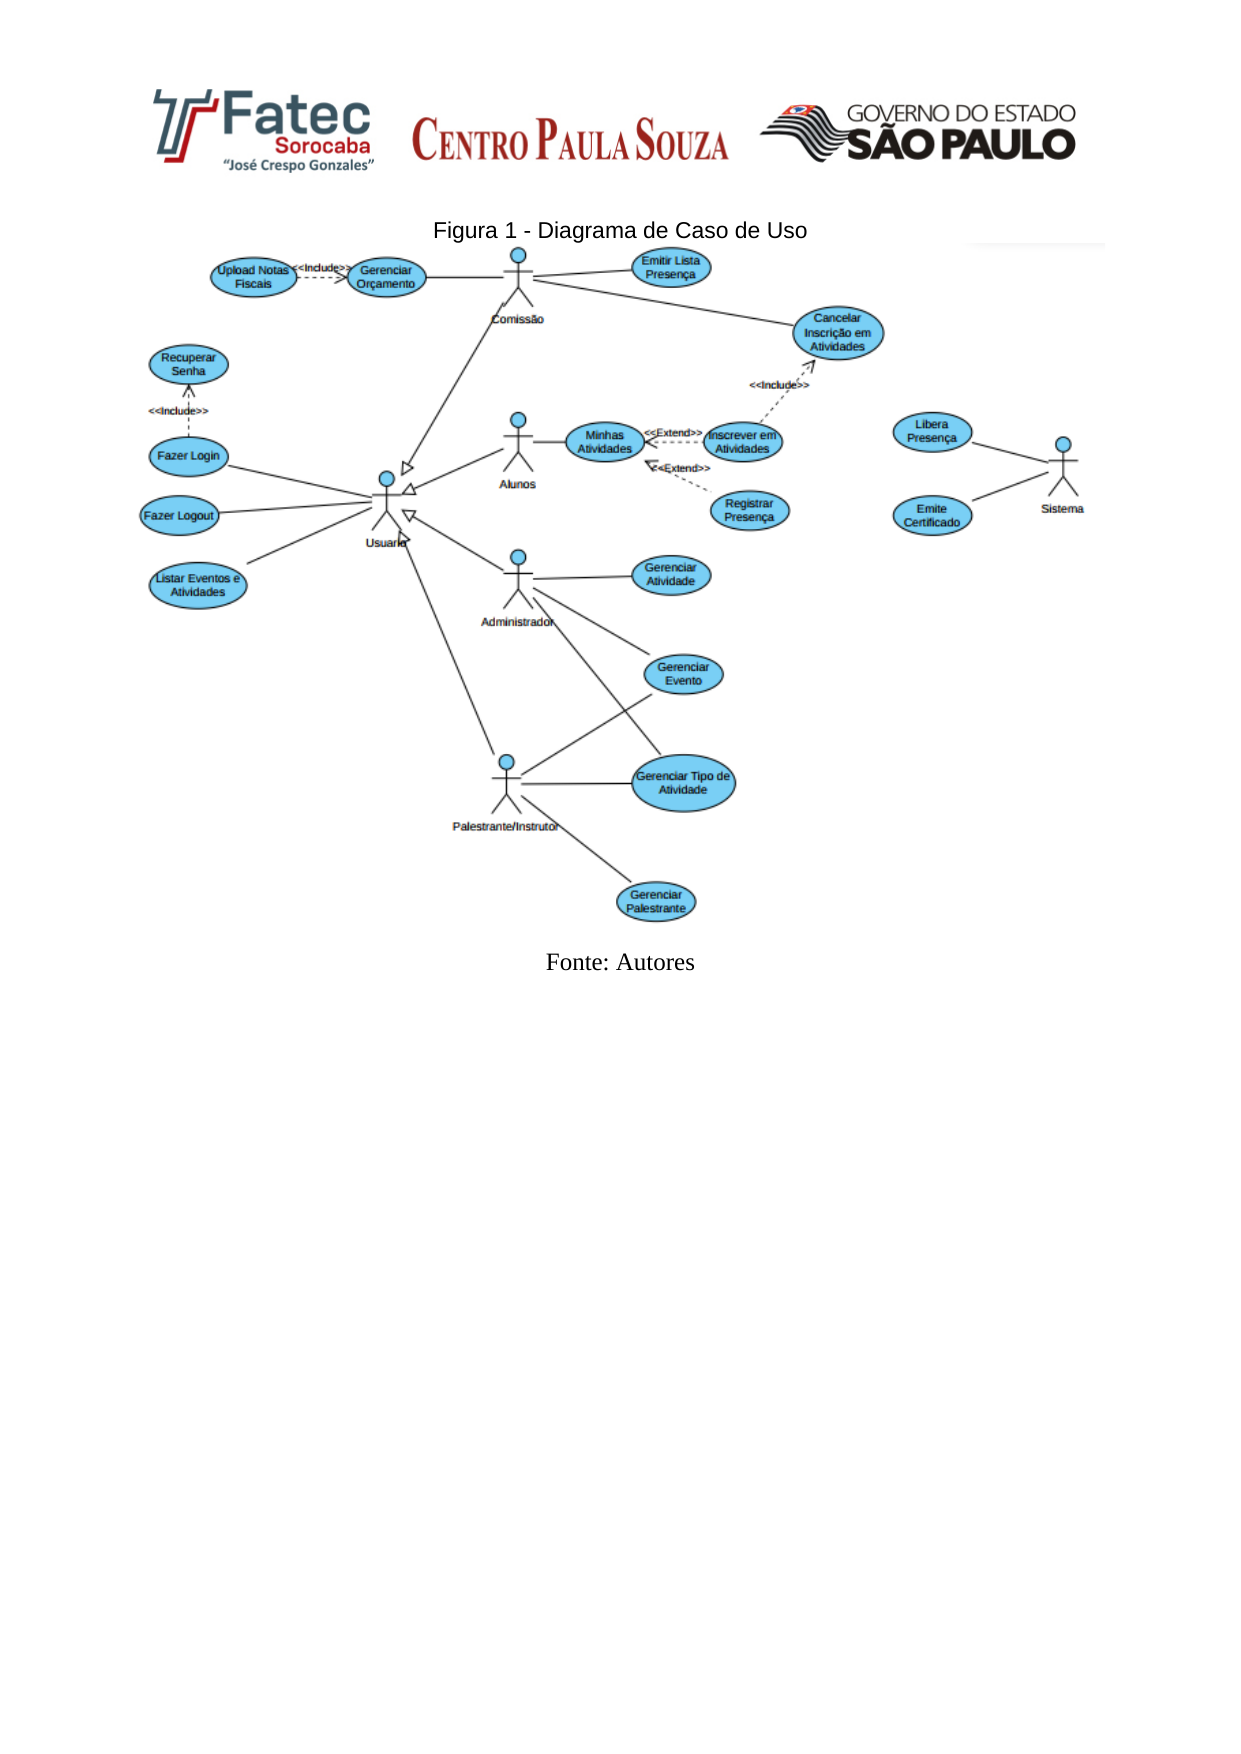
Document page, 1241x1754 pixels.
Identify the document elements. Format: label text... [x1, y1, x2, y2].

text Figura 1 - Diagrama de Caso de Uso [135, 217, 1105, 243]
text Fonte: Autores [135, 947, 1105, 976]
picture [135, 243, 1105, 933]
picture [135, 73, 1079, 191]
